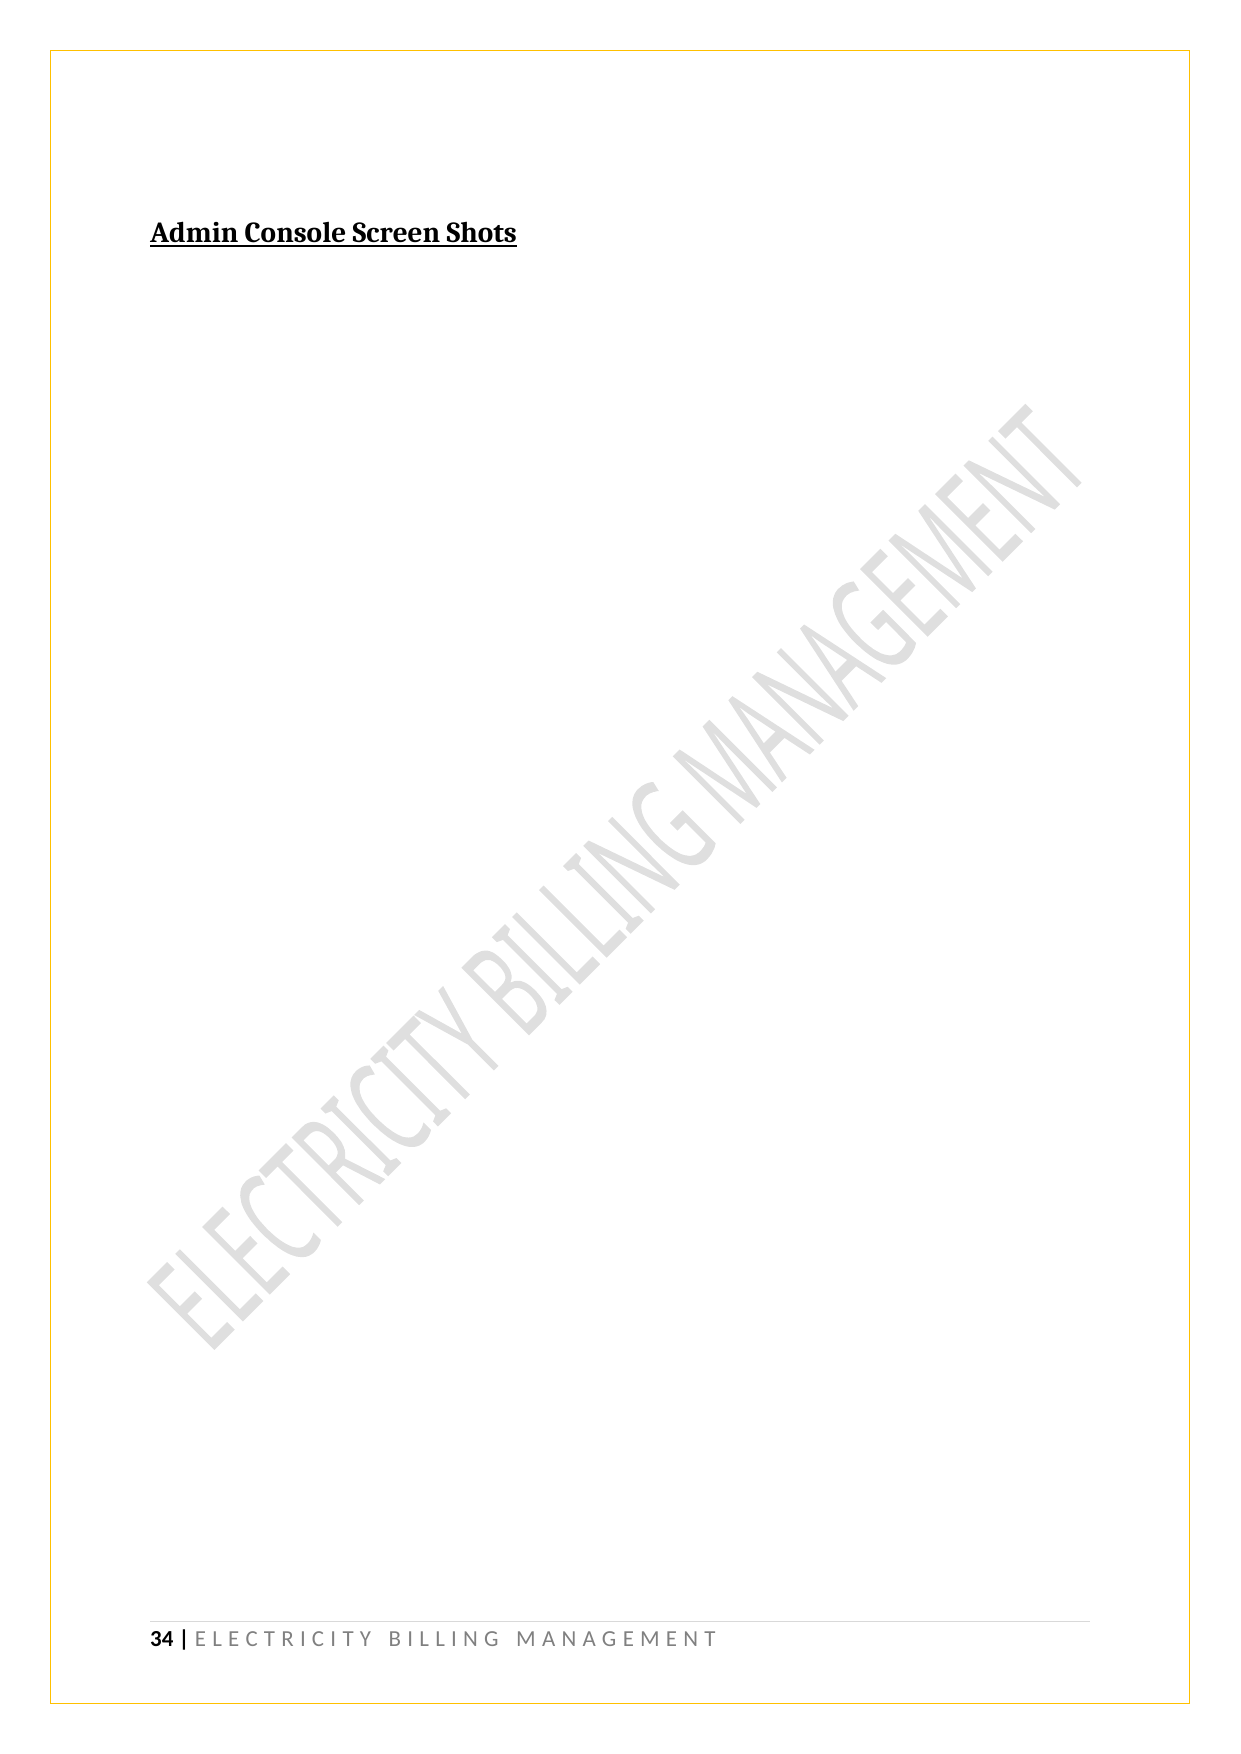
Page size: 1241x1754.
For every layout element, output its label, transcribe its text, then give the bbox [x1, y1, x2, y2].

text Admin Console Screen Shots [150, 216, 1090, 250]
